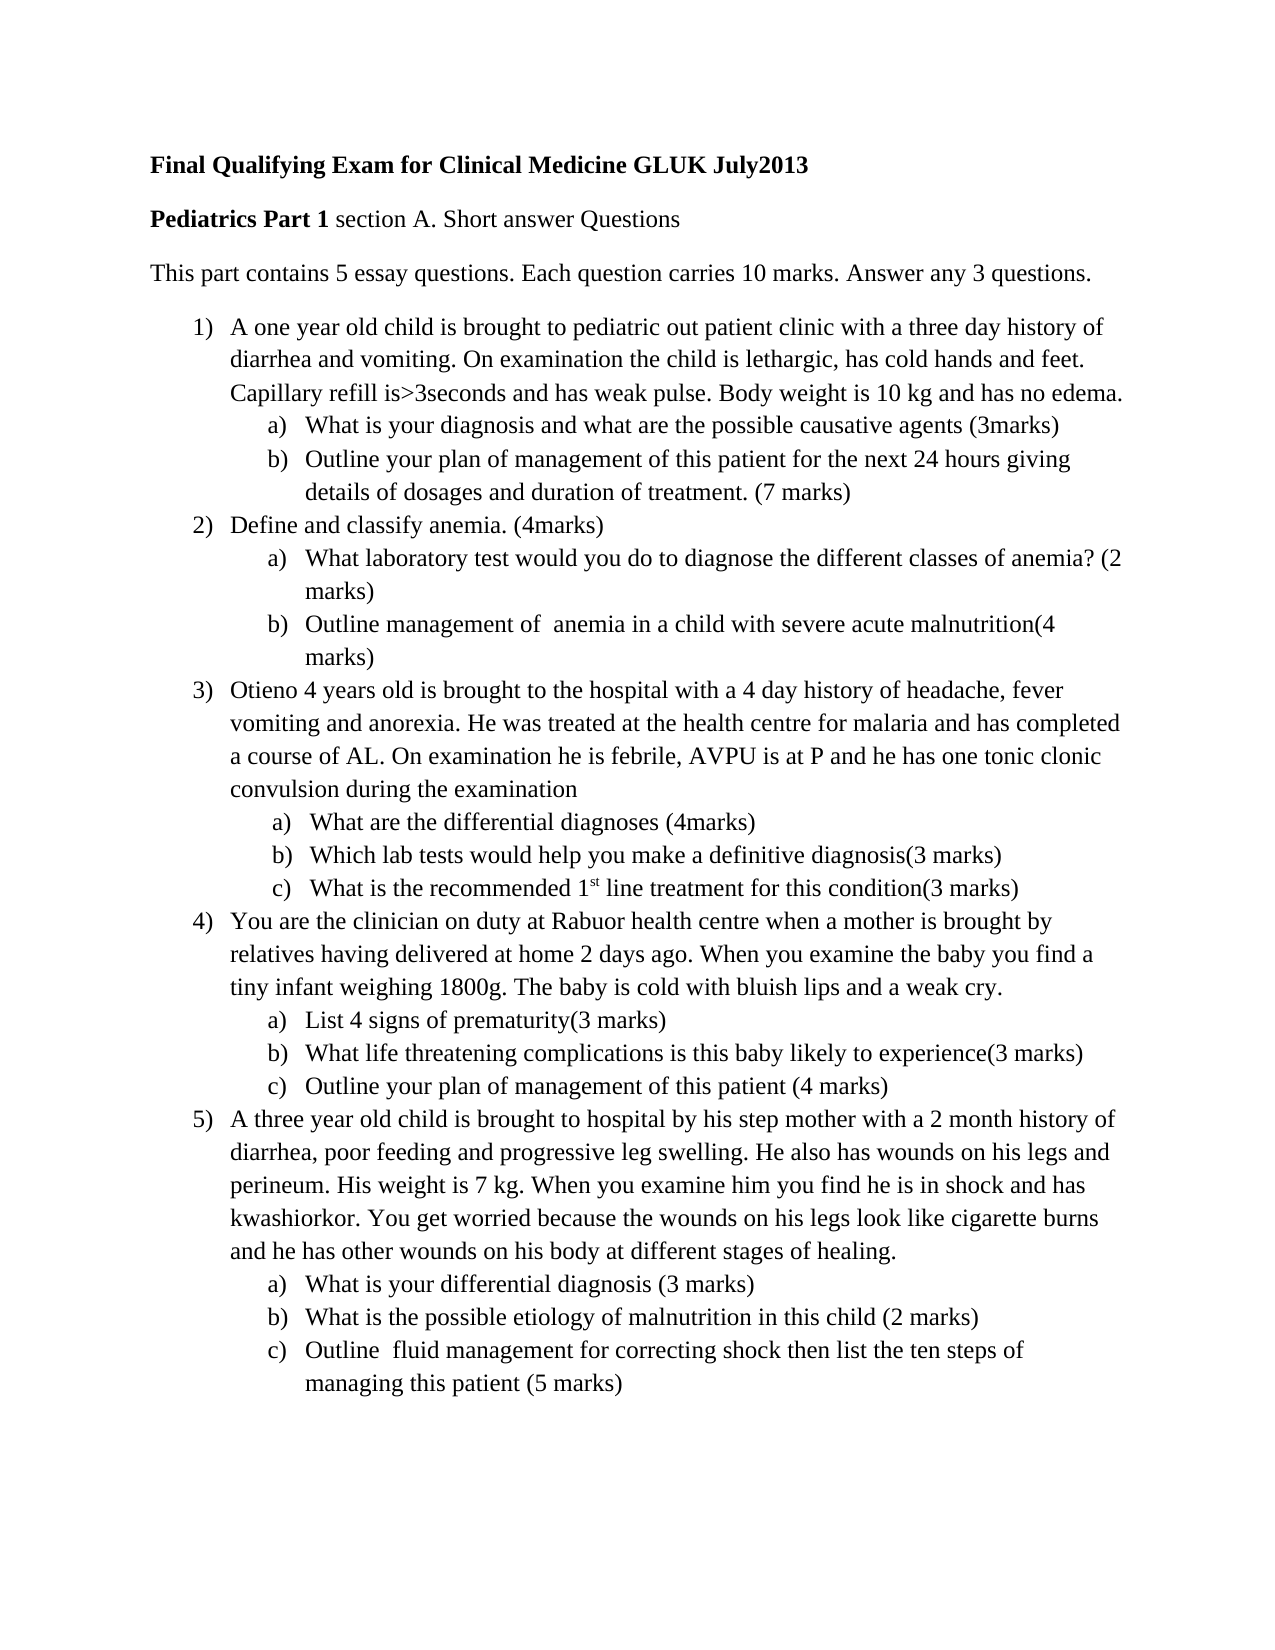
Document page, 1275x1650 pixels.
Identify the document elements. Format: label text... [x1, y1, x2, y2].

text This part contains 5 essay questions. Each question carries 10 marks. Answer any 3 questions. [150, 258, 1125, 286]
list What is the recommended 1st line treatment for this condition(3 marks) [272, 873, 1125, 902]
list Define and classify anemia. (4marks) [192, 510, 1125, 538]
list Outline your plan of management of this patient for the next 24 hours giving details of dosages and duration of treatment. (7 marks) [267, 444, 1125, 505]
list What laboratory test would you do to diagnose the different classes of anemia? (2 marks) [267, 543, 1125, 604]
list What are the differential diagnoses (4marks) [272, 807, 1125, 836]
list Outline management of anemia in a child with severe acute malnutrition(4 marks) [267, 609, 1125, 671]
list Which lab tests would help you make a definitive diagnosis(3 marks) [272, 840, 1125, 869]
list List 4 signs of prematurity(3 marks) [267, 1005, 1125, 1034]
list Outline your plan of management of this patient (4 marks) [267, 1071, 1125, 1100]
list Outline fluid management for correcting shock then list the ten steps of managing this patient (5 marks) [267, 1335, 1125, 1397]
list You are the clinician on duty at Rabuor health centre when a mother is brought by relatives having delivered at home 2 days ago. When you examine the baby you find a tiny infant weighing 1800g. The baby is cold with bluish lips and a weak cry. [192, 906, 1125, 1001]
list What is your differential diagnosis (3 marks) [267, 1269, 1125, 1298]
list What is your diagnosis and what are the possible causative agents (3marks) [267, 411, 1125, 439]
text Pediatrics Part 1 section A. Short answer Questions [150, 204, 1125, 233]
list Otieno 4 years old is brought to the hospital with a 4 day history of headache, fever vomiting and anorexia. He was treated at the health centre for malaria and has completed a course of AL. On examination he is febrile, AVPU is at P and he has one tonic clonic convulsion during the examination [192, 675, 1125, 803]
list What is the possible etiology of malnutrition in this child (2 marks) [267, 1302, 1125, 1331]
list What life threatening complications is this baby likely to experience(3 marks) [267, 1038, 1125, 1067]
list A three year old child is brought to hospital by his step mother with a 2 month history of diarrhea, poor feeding and progressive leg swelling. He also has wounds on his legs and perineum. His weight is 7 kg. When you examine him you find he is in shock and has kwashiorkor. You get worried because the wounds on his legs look like cigarette burns and he has other wounds on his body at different stages of healing. [192, 1104, 1125, 1265]
text Final Qualifying Exam for Clinical Medicine GLUK July2013 [150, 150, 1125, 179]
list A one year old child is brought to pediatric out patient clinic with a three day history of diarrhea and vomiting. On examination the child is lethargic, has cold hands and feet. Capillary refill is>3seconds and has weak pulse. Body weight is 10 kg and has no edema. [192, 312, 1125, 406]
